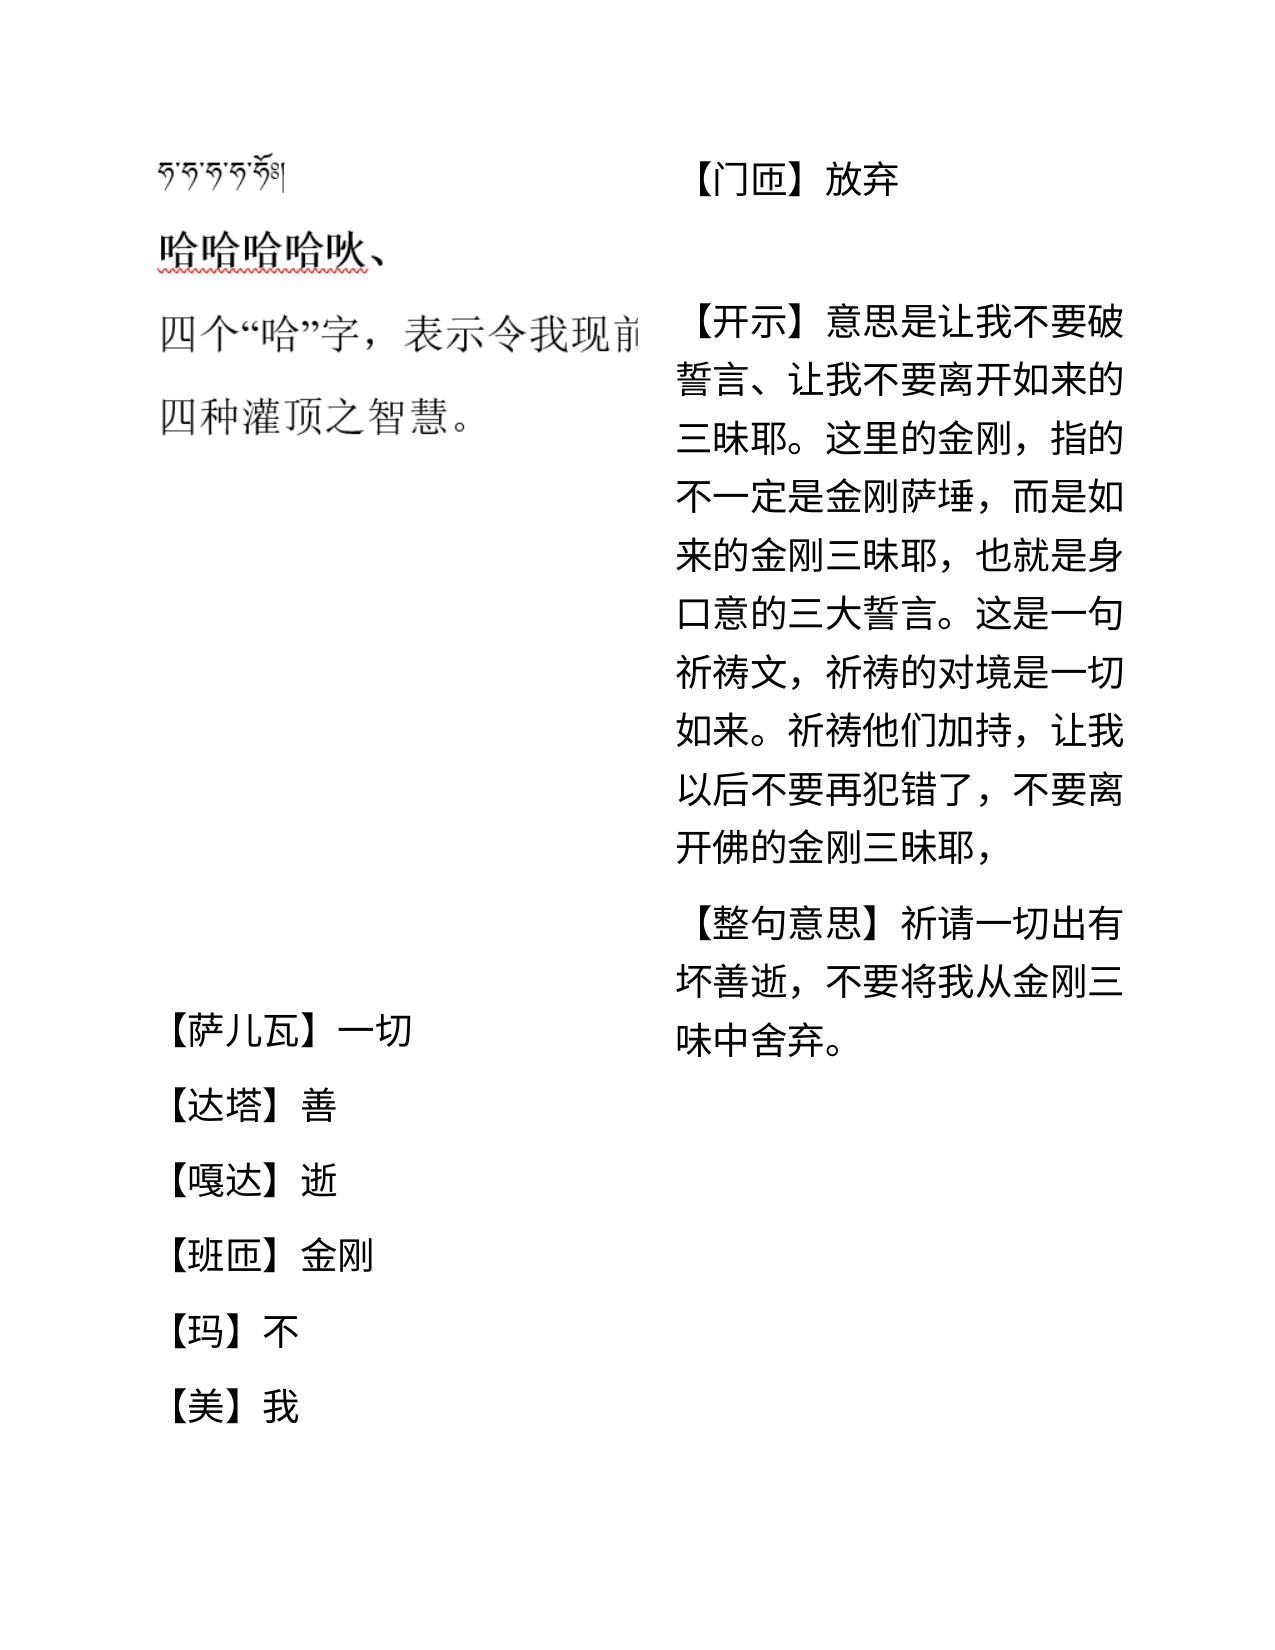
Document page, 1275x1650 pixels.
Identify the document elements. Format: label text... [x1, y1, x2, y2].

text 【美】我 [150, 1377, 600, 1431]
text 【整句意思】祈请一切出有坏善逝，不要将我从金刚三味中舍弃。 [675, 893, 1125, 1065]
text 【玛】不 [150, 1301, 600, 1356]
text 【开示】意思是让我不要破誓言、让我不要离开如来的三昧耶。这里的金刚，指的不一定是金刚萨埵，而是如来的金刚三昧耶，也就是身口意的三大誓言。这是一句祈祷文，祈祷的对境是一切如来。祈祷他们加持，让我以后不要再犯错了，不要离开佛的金刚三昧耶， [675, 291, 1125, 872]
text 【达塔】善 [150, 1076, 600, 1130]
text 【嘎达】逝 [150, 1151, 600, 1205]
text 【萨儿瓦】一切 [150, 1001, 600, 1055]
text 【班匝】金刚 [150, 1226, 600, 1280]
picture [150, 150, 638, 453]
text 【门匝】放弃 [675, 150, 1125, 204]
